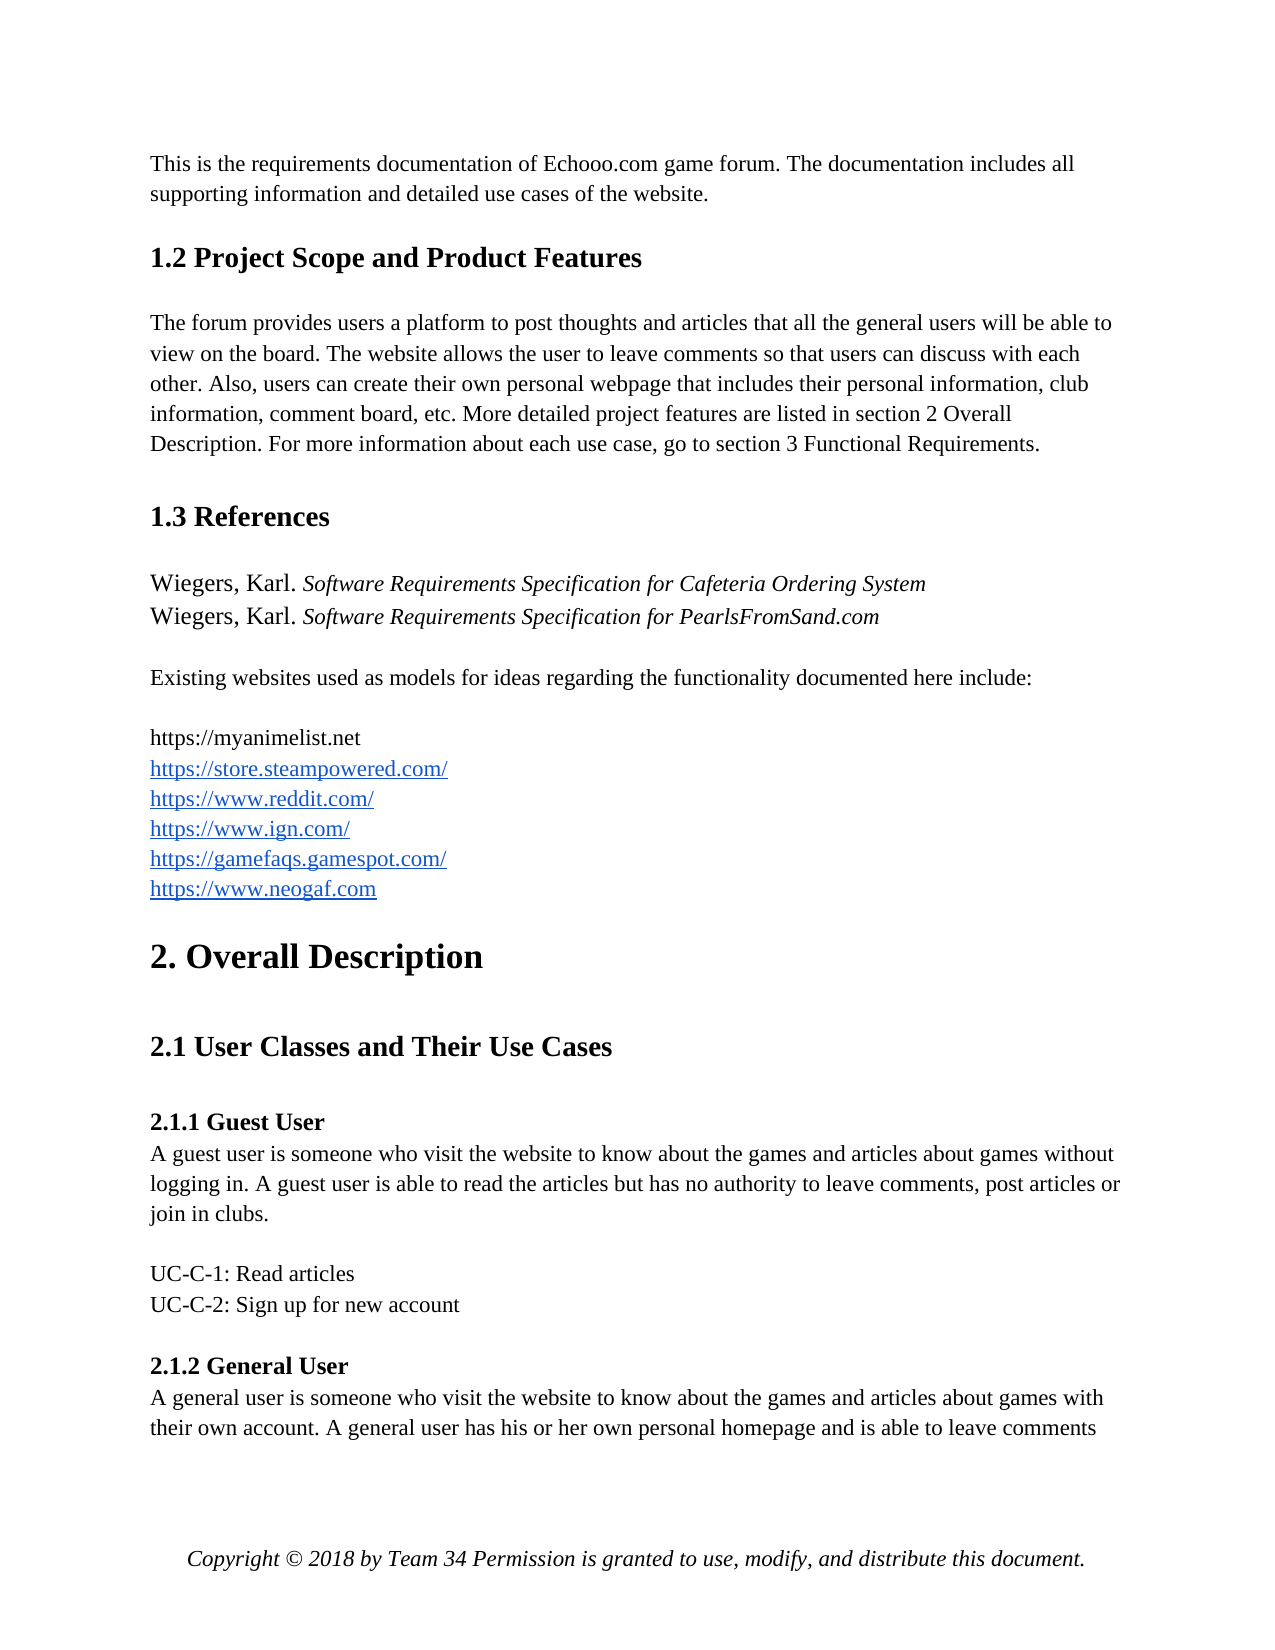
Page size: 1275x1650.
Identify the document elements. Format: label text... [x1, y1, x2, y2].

text https://www.ign.com/ [150, 815, 1125, 841]
text 2.1 User Classes and Their Use Cases [150, 1029, 1125, 1063]
text 1.2 Project Scope and Product Features [150, 241, 1125, 274]
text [150, 1384, 1125, 1441]
text UC-C-2: Sign up for new account [150, 1291, 1125, 1317]
text 2.1.2 General User [150, 1351, 1125, 1380]
text https://store.steampowered.com/ [150, 754, 1125, 781]
text A guest user is someone who visit the website to know about the games and articles about games without logging in. A guest user is able to read the articles but has no authority to leave comments, post articles or join in clubs. [150, 1140, 1125, 1226]
text This is the requirements documentation of Echooo.com game forum. The documentation includes all supporting information and detailed use cases of the website. [150, 150, 1125, 207]
text Wiegers, Karl. Software Requirements Specification for Cafeteria Ordering System [150, 568, 1125, 596]
text UC-C-1: Read articles [150, 1261, 1125, 1287]
text The forum provides users a platform to post thoughts and articles that all the general users will be able to view on the board. The website allows the user to leave comments so that users can discuss with each other. Also, users can create their own personal webpage that includes their personal information, club information, comment board, etc. More detailed project features are listed in section 2 Overall Description. For more information about each use case, go to section 3 Functional Requirements. [150, 309, 1125, 457]
text 2.1.1 Guest User [150, 1107, 1125, 1135]
text https://gamefaqs.gamespot.com/ [150, 845, 1125, 872]
text Wiegers, Karl. Software Requirements Specification for PearlsFromSand.com [150, 601, 1125, 629]
text 1.3 References [150, 499, 1125, 532]
text https://myanimelist.net [150, 724, 1125, 751]
text 2. Overall Description [150, 936, 1125, 977]
text https://www.neogaf.com [150, 875, 1125, 902]
text https://www.reddit.com/ [150, 785, 1125, 811]
text Existing websites used as models for ideas regarding the functionality documented here include: [150, 664, 1125, 690]
